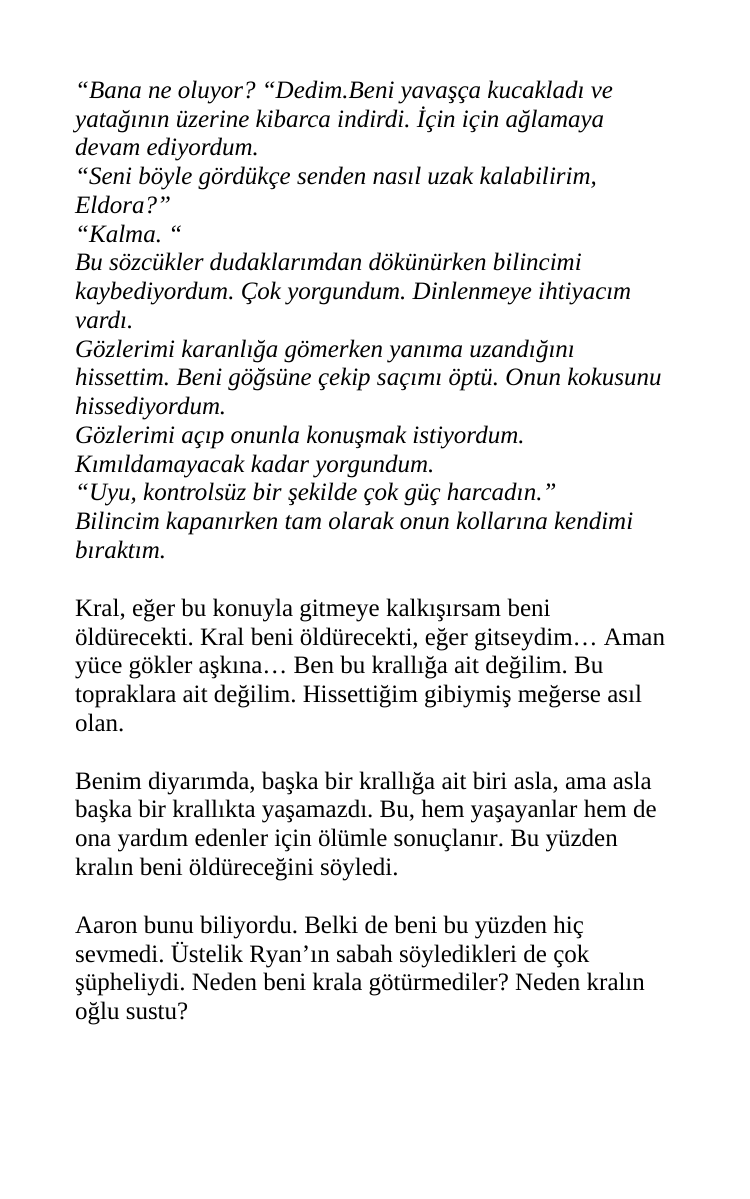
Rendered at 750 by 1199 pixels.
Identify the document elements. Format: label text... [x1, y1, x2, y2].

text “Seni böyle gördükçe senden nasıl uzak kalabilirim, Eldora?” [75, 161, 675, 219]
text “Kalma. “ [75, 219, 675, 247]
text Bilincim kapanırken tam olarak onun kollarına kendimi bıraktım. [75, 506, 675, 564]
text Kımıldamayacak kadar yorgundum. [75, 449, 675, 477]
text Kral, eğer bu konuyla gitmeye kalkışırsam beni öldürecekti. Kral beni öldürecekti, eğer gitseydim… Aman yüce gökler aşkına… Ben bu krallığa ait değilim. Bu topraklara ait değilim. Hissettiğim gibiymiş meğerse asıl olan. [75, 593, 675, 737]
text Gözlerimi karanlığa gömerken yanıma uzandığını hissettim. Beni göğsüne çekip saçımı öptü. Onun kokusunu hissediyordum. [75, 334, 675, 420]
text “Bana ne oluyor? “Dedim.Beni yavaşça kucakladı ve yatağının üzerine kibarca indirdi. İçin için ağlamaya devam ediyordum. [75, 75, 675, 161]
text Bu sözcükler dudaklarımdan dökünürken bilincimi kaybediyordum. Çok yorgundum. Dinlenmeye ihtiyacım vardı. [75, 247, 675, 334]
text Gözlerimi açıp onunla konuşmak istiyordum. [75, 420, 675, 449]
text “Uyu, kontrolsüz bir şekilde çok güç harcadın.” [75, 477, 675, 506]
text Aaron bunu biliyordu. Belki de beni bu yüzden hiç sevmedi. Üstelik Ryan’ın sabah söyledikleri de çok şüpheliydi. Neden beni krala götürmediler? Neden kralın oğlu sustu? [75, 910, 675, 1025]
text Benim diyarımda, başka bir krallığa ait biri asla, ama asla başka bir krallıkta yaşamazdı. Bu, hem yaşayanlar hem de ona yardım edenler için ölümle sonuçlanır. Bu yüzden kralın beni öldüreceğini söyledi. [75, 766, 675, 881]
